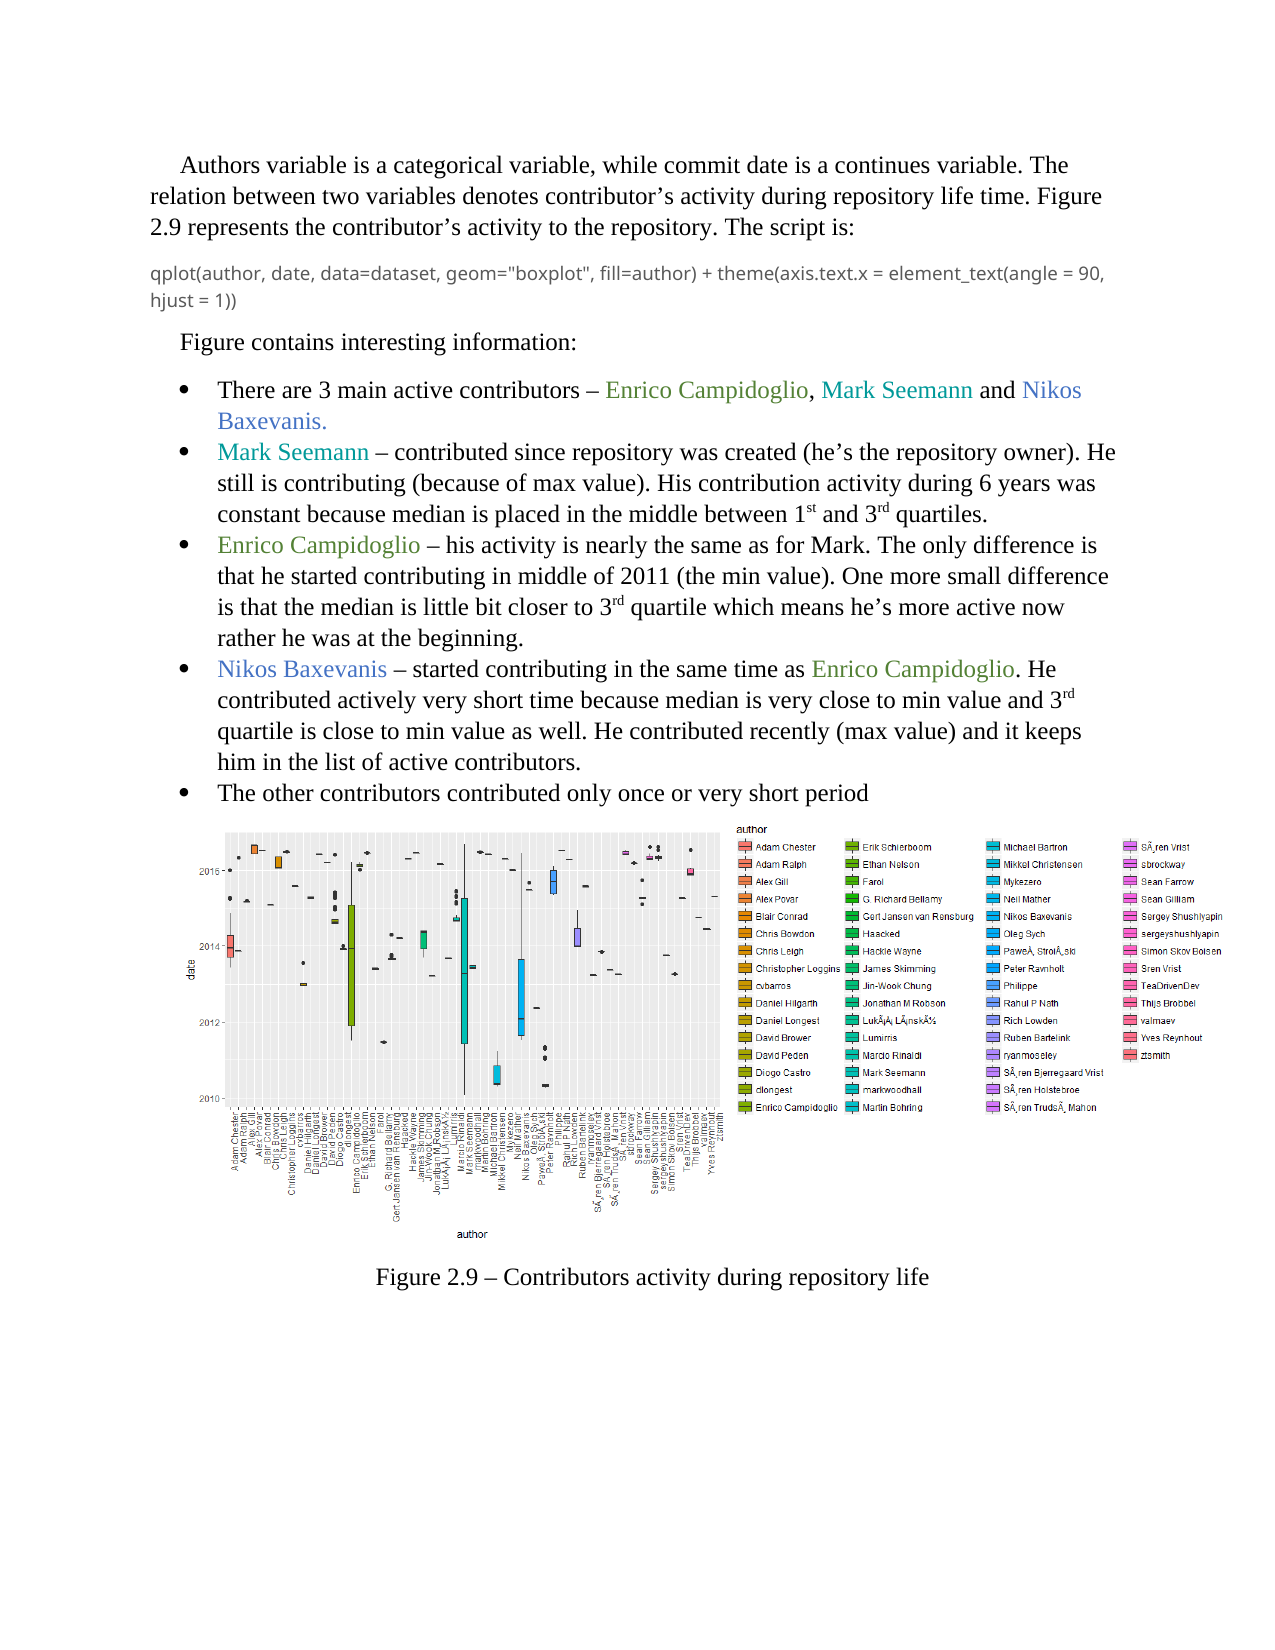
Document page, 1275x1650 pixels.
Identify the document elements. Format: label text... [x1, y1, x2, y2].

list Enrico Campidoglio – his activity is nearly the same as for Mark. The only difference is that he started contributing in middle of 2011 (the min value). One more small difference is that the median is little bit closer to 3rd quartile which means he’s more active now rather he was at the beginning. [179, 530, 1125, 652]
list The other contributors contributed only once or very short period [179, 778, 1125, 807]
text Figure contains interesting information: [150, 327, 1125, 356]
list Nikos Baxevanis – started contributing in the same time as Enrico Campidoglio. He contributed actively very short time because median is very close to min value and 3rd quartile is close to min value as well. He contributed recently (max value) and it keeps him in the list of active contributors. [179, 654, 1125, 776]
text Figure 2.9 – Contributors activity during repository life [150, 1262, 1125, 1290]
list There are 3 main active contributors – Enrico Campidoglio, Mark Seemann and Nikos Baxevanis. [179, 375, 1125, 435]
text Authors variable is a categorical variable, while commit date is a continues variable. The relation between two variables denotes contributor’s activity during repository life time. Figure 2.9 represents the contributor’s activity to the repository. The script is: [150, 150, 1125, 241]
picture [179, 826, 1234, 1243]
text qplot(author, date, data=dataset, geom="boxplot", fill=author) + theme(axis.text.x = element_text(angle = 90, hjust = 1)) [150, 260, 1125, 313]
